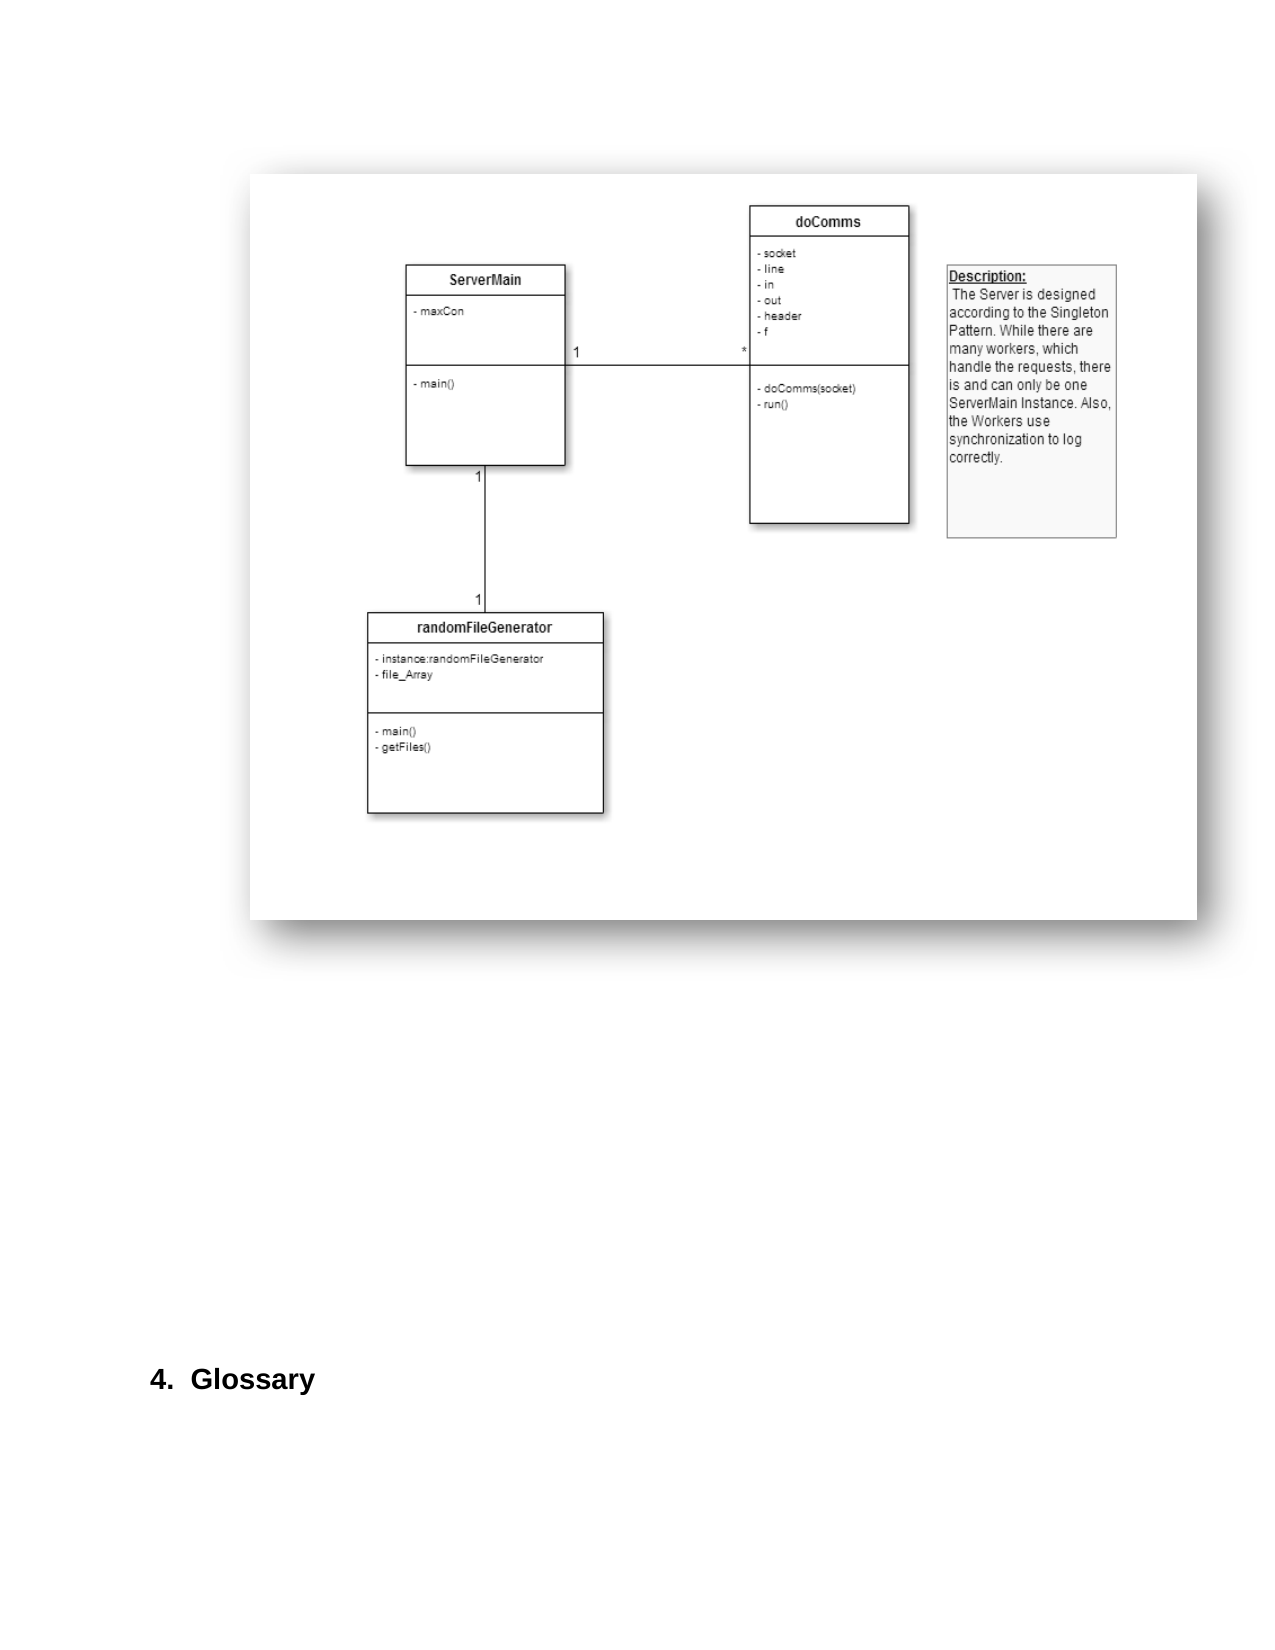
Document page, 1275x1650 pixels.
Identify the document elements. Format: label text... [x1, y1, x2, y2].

text 4. Glossary [150, 1362, 1125, 1396]
picture [250, 174, 1197, 920]
